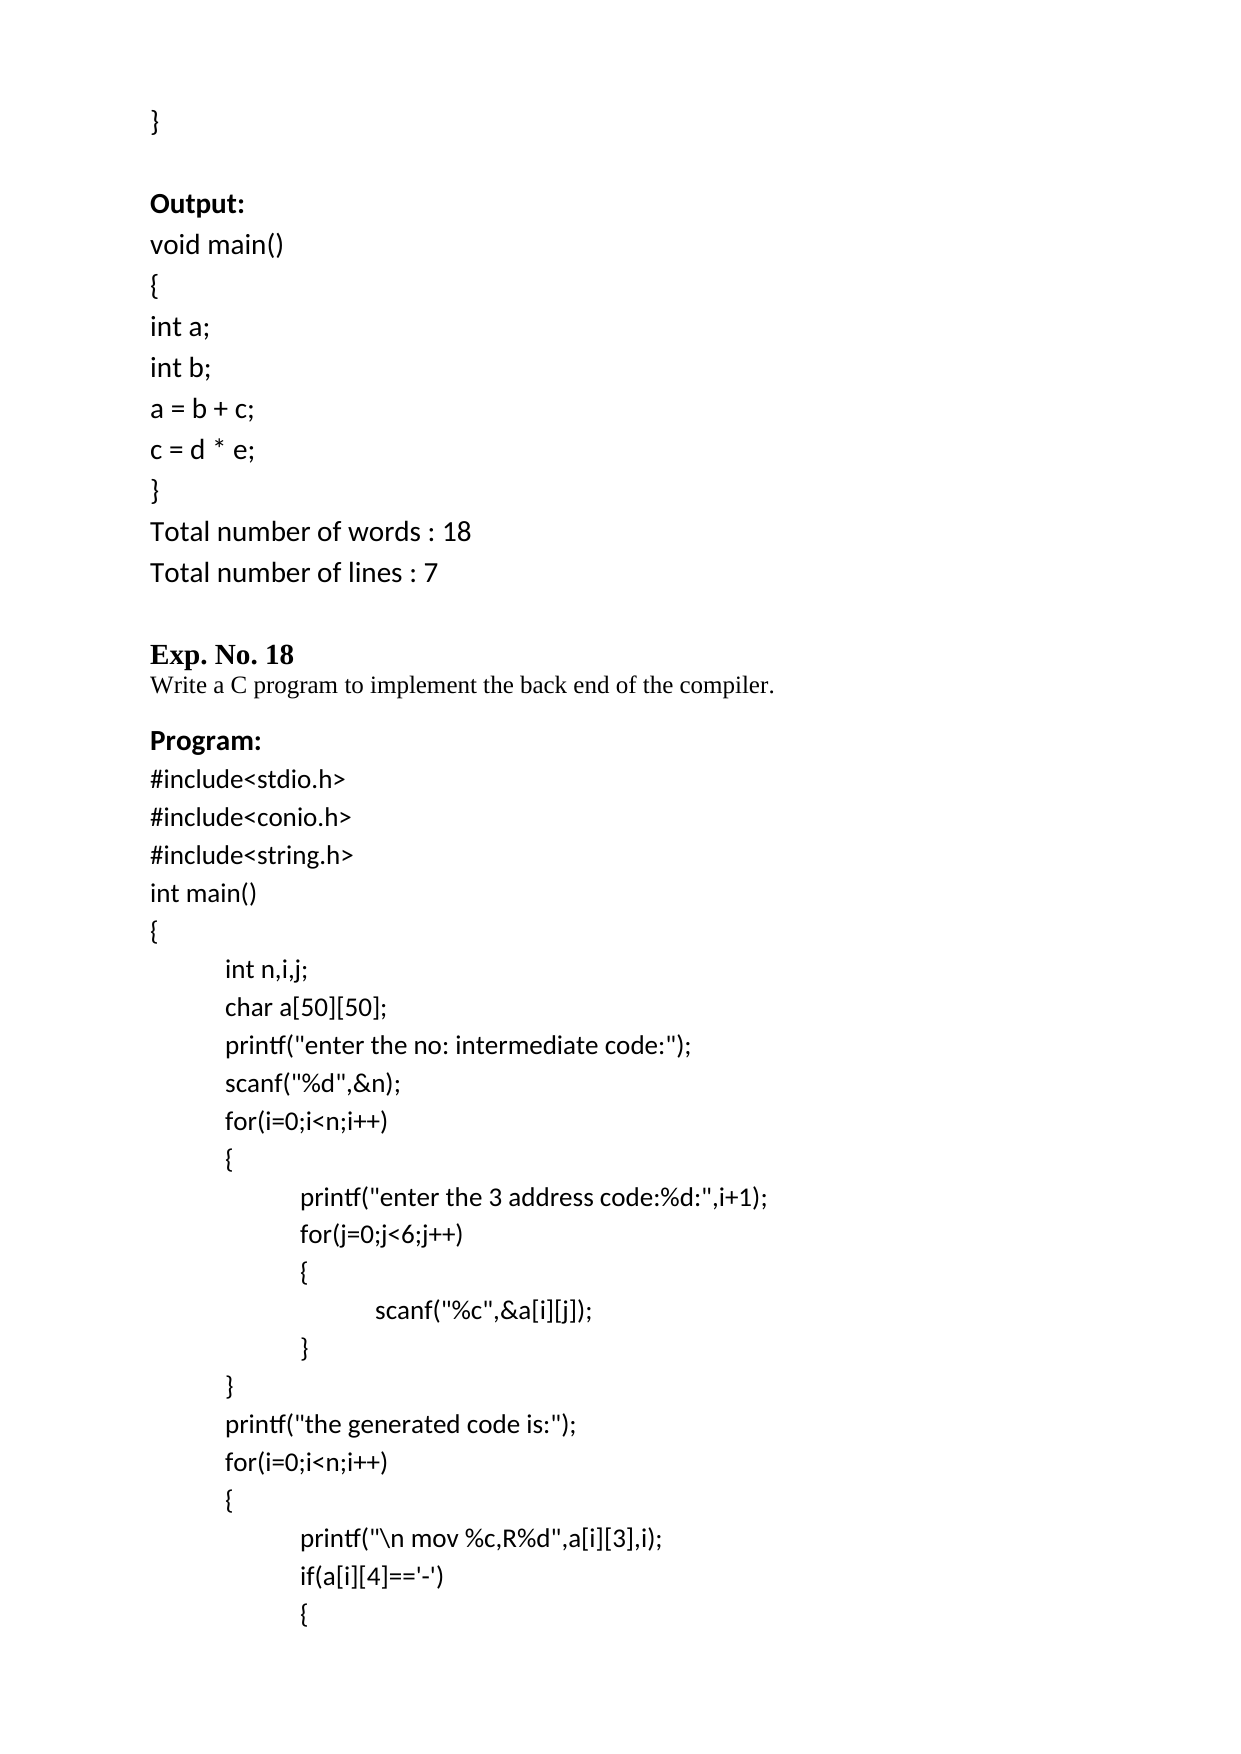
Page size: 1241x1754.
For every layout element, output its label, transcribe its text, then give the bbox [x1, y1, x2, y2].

text Program: [150, 722, 1090, 757]
text Output: [150, 185, 1090, 221]
text { [150, 1597, 1090, 1630]
text int n,i,j; [150, 952, 1090, 985]
text printf("\n mov %c,R%d",a[i][3],i); [150, 1521, 1090, 1554]
text a = b + c; [150, 390, 1090, 426]
text #include<conio.h> [150, 801, 1090, 834]
text Write a C program to implement the back end of the compiler. [150, 671, 1090, 699]
text #include<string.h> [150, 838, 1090, 872]
text scanf("%c",&a[i][j]); [150, 1293, 1090, 1327]
text for(i=0;i<n;i++) [150, 1104, 1090, 1137]
text } [150, 1331, 1090, 1364]
text scanf("%d",&n); [150, 1066, 1090, 1099]
text } [150, 103, 1090, 139]
text int a; [150, 308, 1090, 344]
text } [150, 1369, 1090, 1402]
text #include<stdio.h> [150, 763, 1090, 796]
text Exp. No. 18 [150, 637, 1095, 671]
text for(i=0;i<n;i++) [150, 1445, 1090, 1478]
text char a[50][50]; [150, 990, 1090, 1023]
text Total number of lines : 7 [150, 554, 1090, 589]
text if(a[i][4]=='-') [150, 1559, 1090, 1592]
text { [150, 267, 1090, 303]
text printf("the generated code is:"); [150, 1407, 1090, 1440]
text Total number of words : 18 [150, 513, 1090, 548]
text { [150, 914, 1090, 947]
text void main() [150, 226, 1090, 262]
text { [150, 1256, 1090, 1289]
text int b; [150, 349, 1090, 385]
text } [150, 472, 1090, 507]
text { [150, 1142, 1090, 1175]
text for(j=0;j<6;j++) [150, 1218, 1090, 1251]
text printf("enter the no: intermediate code:"); [150, 1028, 1090, 1061]
text c = d * e; [150, 431, 1090, 467]
text int main() [150, 876, 1090, 909]
text printf("enter the 3 address code:%d:",i+1); [150, 1180, 1090, 1213]
text { [150, 1483, 1090, 1516]
